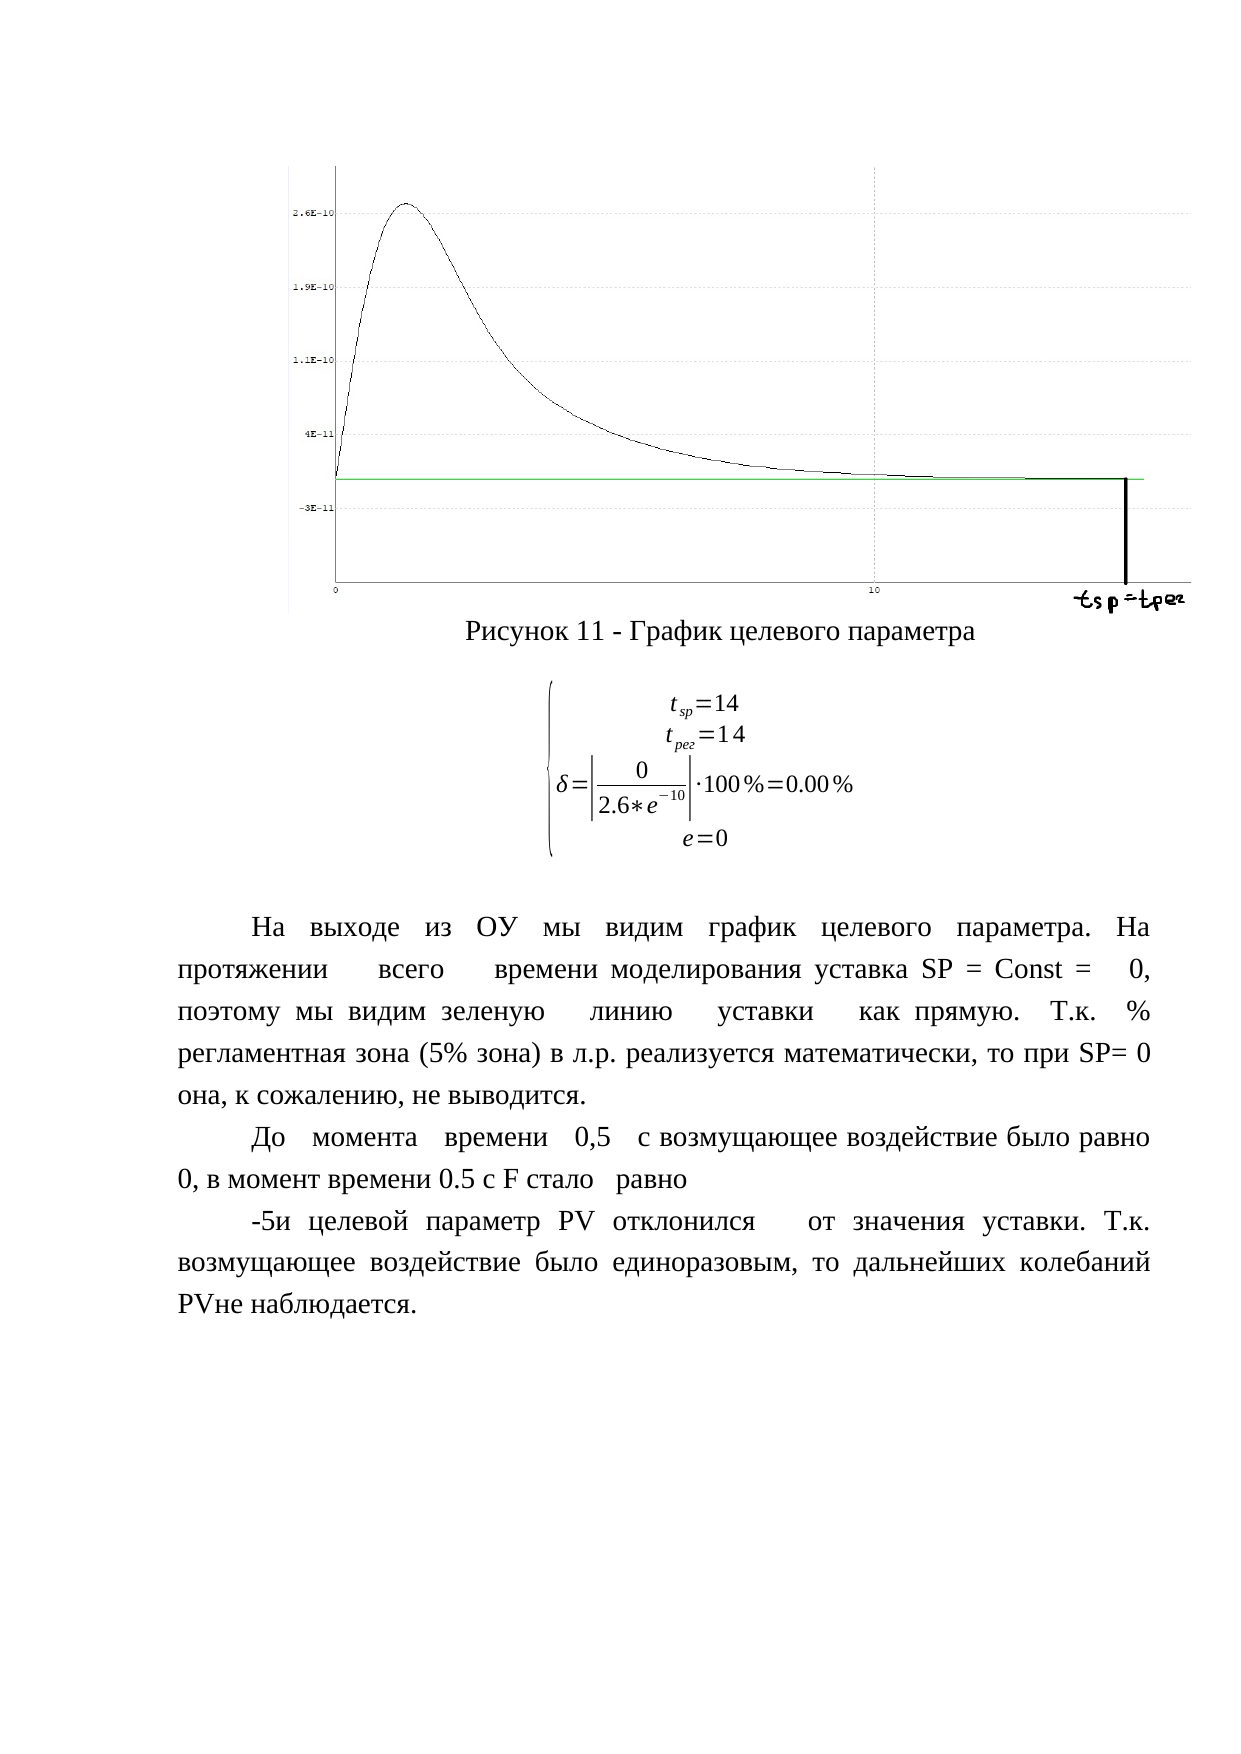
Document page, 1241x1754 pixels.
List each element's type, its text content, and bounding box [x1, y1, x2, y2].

text -5и целевой параметр PV отклонился от значения уставки. Т.к. возмущающее воздействие было единоразовым, то дальнейших колебаний PVне наблюдается. [177, 1203, 1152, 1320]
list Рисунок 11 - График целевого параметра [288, 614, 1152, 647]
text До момента времени 0,5 c возмущающее воздействие было равно 0, в момент времени 0.5 с F стало равно [177, 1119, 1152, 1194]
picture [288, 166, 1192, 614]
text На выходе из ОУ мы видим график целевого параметра. На протяжении всего времени моделирования уставка SP = Const = 0, поэтому мы видим зеленую линию уставки как прямую. Т.к. % регламентная зона (5% зона) в л.р. реализуется математически, то при SP= 0 она, к сожалению, не выводится. [177, 909, 1152, 1111]
